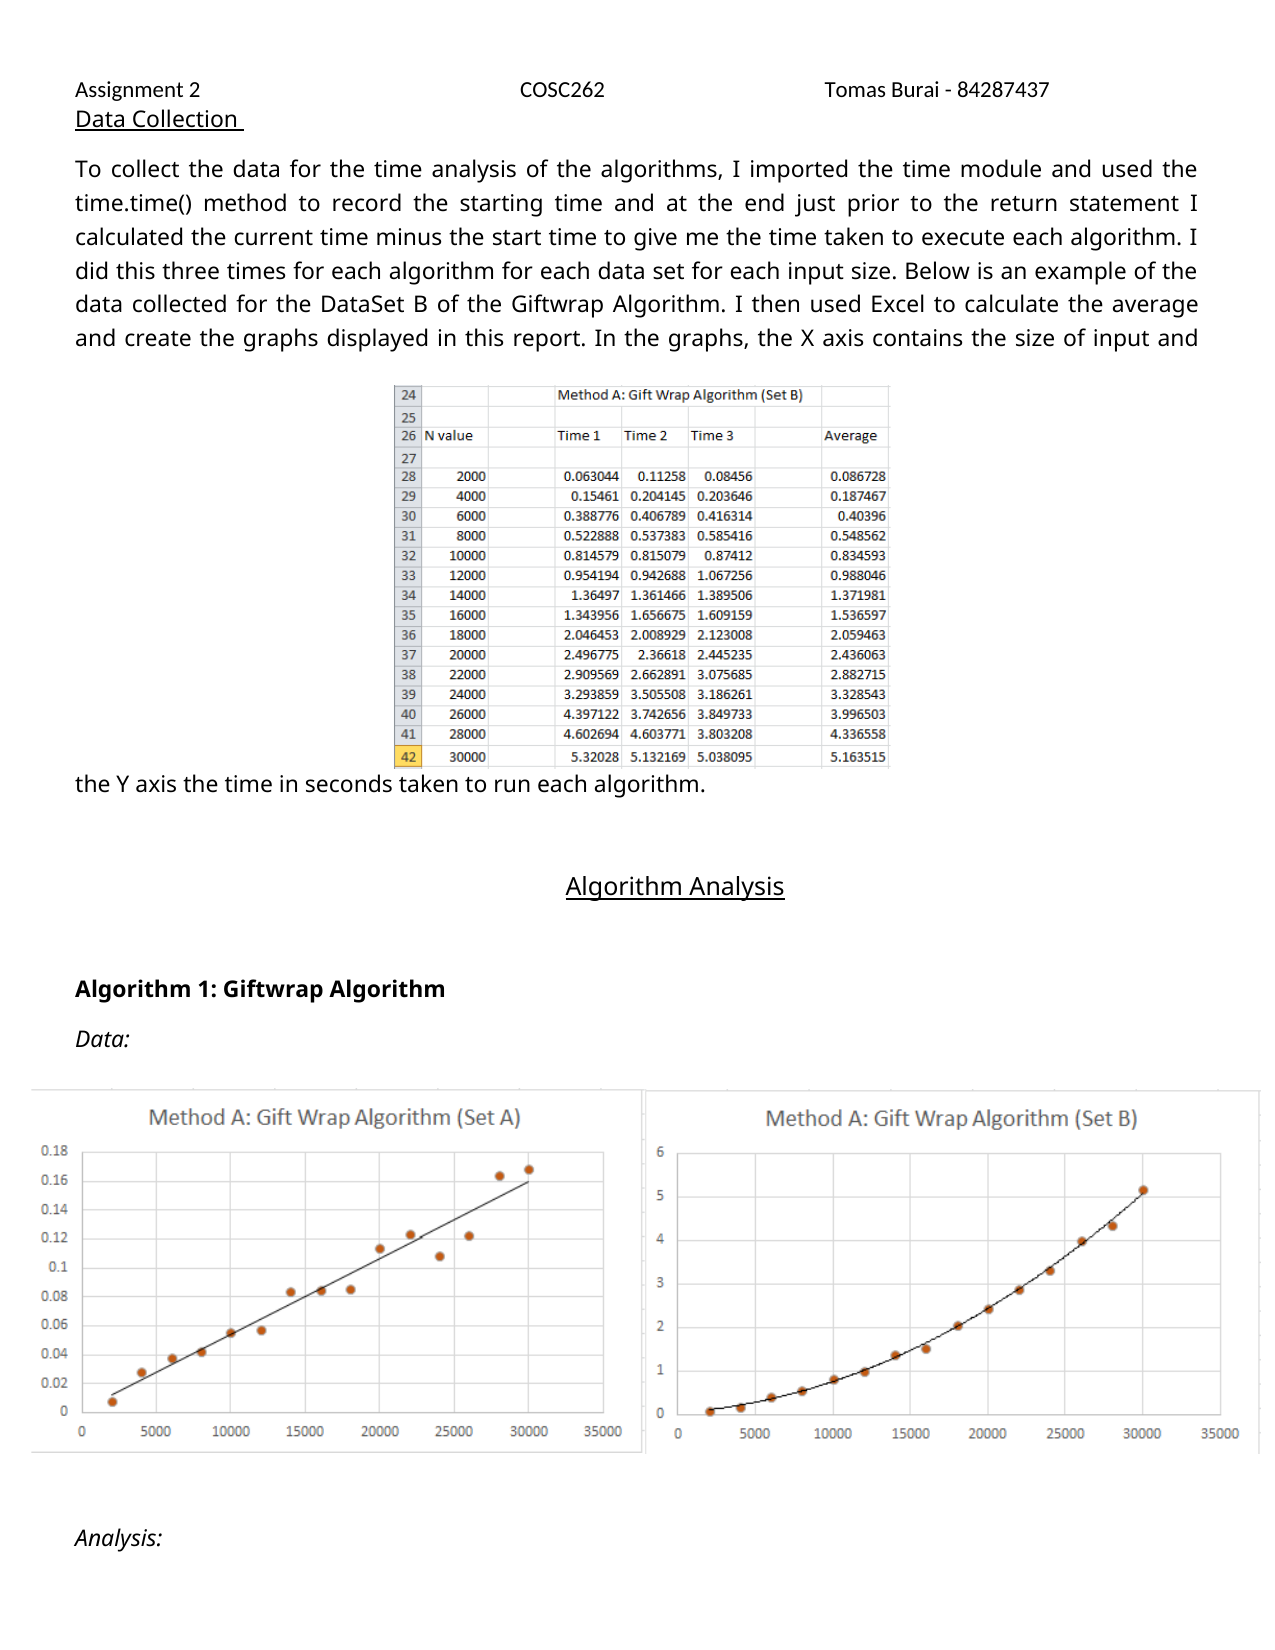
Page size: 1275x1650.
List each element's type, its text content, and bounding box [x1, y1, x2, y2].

text Analysis: [75, 1522, 1200, 1553]
picture [31, 1088, 1261, 1454]
text Algorithm 1: Giftwrap Algorithm [75, 973, 1200, 1004]
text To collect the data for the time analysis of the algorithms, I imported the time module and used the time.time() method to record the starting time and at the end just prior to the return statement I calculated the current time minus the start time to give me the time taken to execute each algorithm. I did this three times for each algorithm for each data set for each input size. Below is an example of the data collected for the DataSet B of the Giftwrap Algorithm. I then used Excel to calculate the average and create the graphs displayed in this report. In the graphs, the X axis contains the size of input and the Y axis the time in seconds taken to run each algorithm. [75, 153, 1200, 799]
text Data: [75, 1023, 1200, 1054]
list Algorithm Analysis [150, 869, 1200, 903]
text Data Collection [75, 103, 1200, 134]
